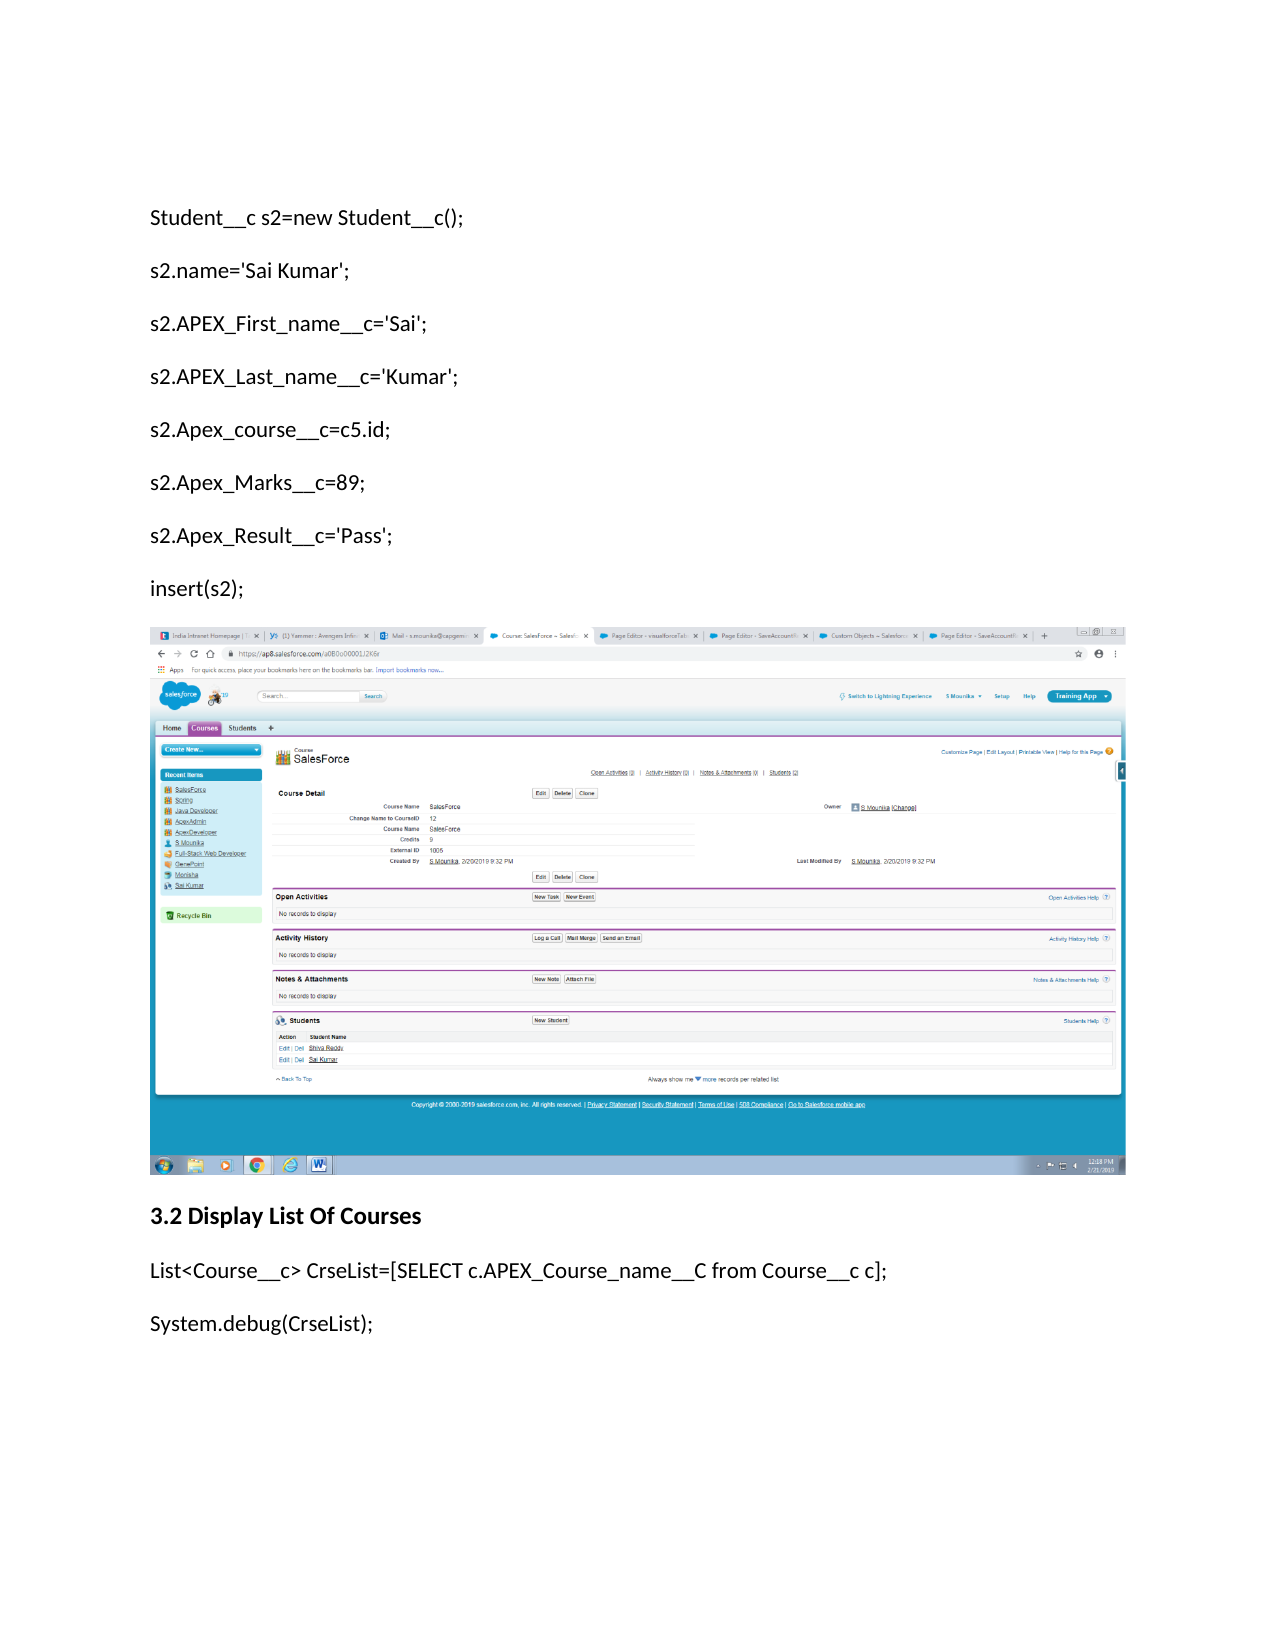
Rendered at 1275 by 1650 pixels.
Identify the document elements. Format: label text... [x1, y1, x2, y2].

text s2.Apex_Result__c='Pass'; [150, 521, 1125, 549]
text insert(s2); [150, 574, 1125, 602]
text 3.2 Display List Of Courses [150, 1200, 1125, 1231]
text List<Course__c> CrseList=[SELECT c.APEX_Course_name__C from Course__c c]; [150, 1256, 1125, 1284]
text Student__c s2=new Student__c(); [150, 203, 1125, 231]
picture [150, 627, 1126, 1175]
text System.debug(CrseList); [150, 1309, 1125, 1337]
text s2.APEX_First_name__c='Sai'; [150, 309, 1125, 337]
text s2.Apex_Marks__c=89; [150, 468, 1125, 496]
text s2.APEX_Last_name__c='Kumar'; [150, 362, 1125, 390]
text s2.Apex_course__c=c5.id; [150, 415, 1125, 443]
text s2.name='Sai Kumar'; [150, 256, 1125, 284]
